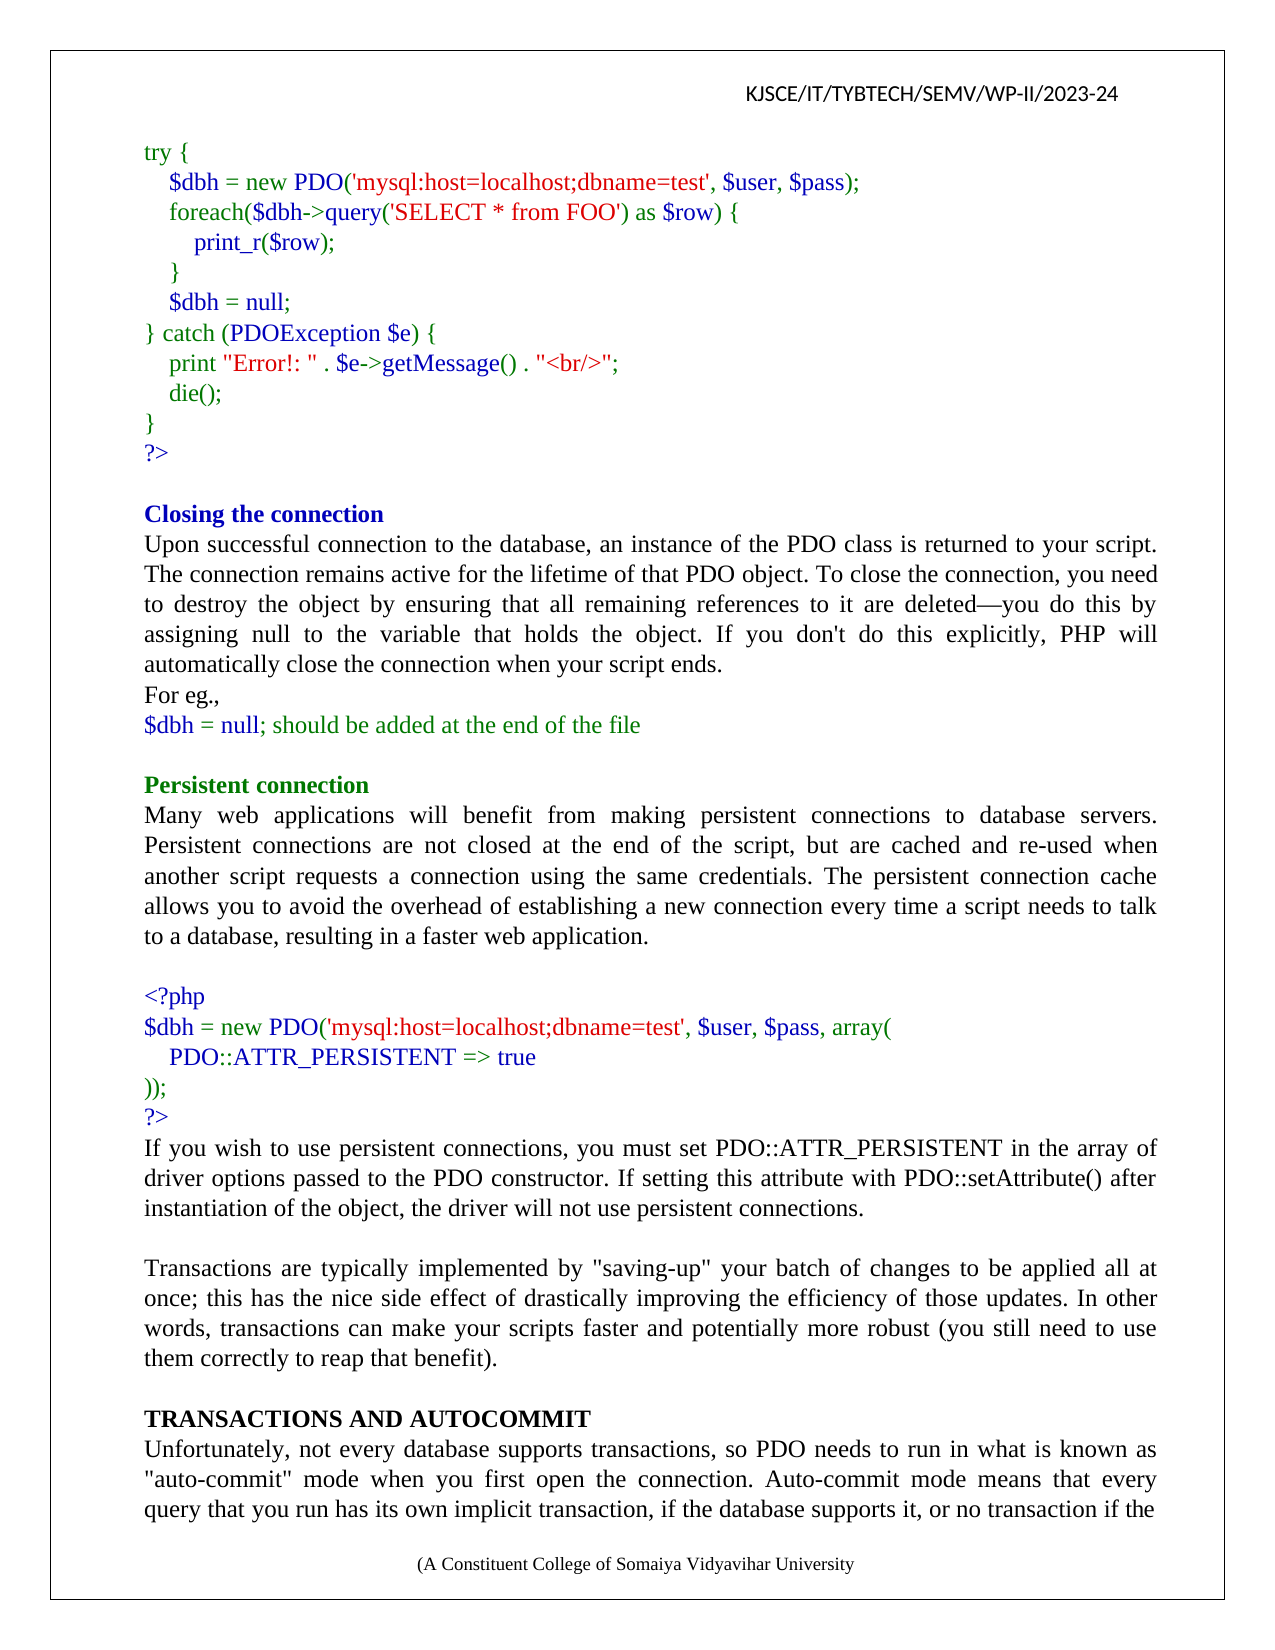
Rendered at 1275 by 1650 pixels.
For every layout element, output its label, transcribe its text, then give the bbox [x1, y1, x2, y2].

text } [169, 257, 1171, 286]
text $dbh = new PDO('mysql:host=localhost;dbname=test', $user, $pass); foreach($dbh->query('SELECT * from FOO') as $row) { [169, 167, 860, 226]
text Many web applications will benefit from making persistent connections to database servers. Persistent connections are not closed at the end of the script, but are cached and re-used when another script requests a connection using the same credentials. The persistent connection cache allows you to avoid the overhead of establishing a new connection every time a script needs to talk to a database, resulting in a faster web application. [144, 801, 1159, 950]
text If you wish to use persistent connections, you must set PDO::ATTR_PERSISTENT in the array of driver options passed to the PDO constructor. If setting this attribute with PDO::setAttribute() after instantiation of the object, the driver will not use persistent connections. [144, 1133, 1158, 1222]
subtitle TRANSACTIONS AND AUTOCOMMIT [144, 1404, 1171, 1433]
text print "Error!: " . $e->getMessage() . "<br/>"; die(); [169, 348, 665, 407]
text $dbh = null; should be added at the end of the file [144, 710, 1171, 739]
text print_r($row); [194, 227, 1171, 256]
text $dbh = new PDO('mysql:host=localhost;dbname=test', $user, $pass, array( PDO::ATTR_PERSISTENT => true [144, 1012, 1171, 1071]
text Transactions are typically implemented by "saving-up" your batch of changes to be applied all at once; this has the nice side effect of drastically improving the efficiency of those updates. In other words, transactions can make your scripts faster and potentially more robust (you still need to use them correctly to reap that benefit). [144, 1253, 1158, 1372]
subtitle Closing the connection [144, 499, 1171, 528]
text ?> [144, 438, 1171, 467]
subtitle Persistent connection [144, 771, 1171, 799]
text For eg., [144, 680, 1171, 708]
text try { [144, 137, 1171, 165]
text ?> [144, 1102, 1171, 1131]
text <?php [144, 981, 1171, 1010]
text $dbh = null; [169, 287, 1171, 316]
text Upon successful connection to the database, an instance of the PDO class is returned to your script. The connection remains active for the lifetime of that PDO object. To close the connection, you need to destroy the object by ensuring that all remaining references to it are deleted—you do this by assigning null to the variable that holds the object. If you don't do this explicitly, PHP will automatically close the connection when your script ends. [144, 529, 1159, 678]
text Unfortunately, not every database supports transactions, so PDO needs to run in what is known as "auto-commit" mode when you first open the connection. Auto-commit mode means that every query that you run has its own implicit transaction, if the database supports it, or no transaction if the [144, 1434, 1159, 1523]
text } catch (PDOException $e) { [144, 318, 1171, 346]
text } [144, 408, 1171, 437]
text )); [144, 1072, 1171, 1101]
